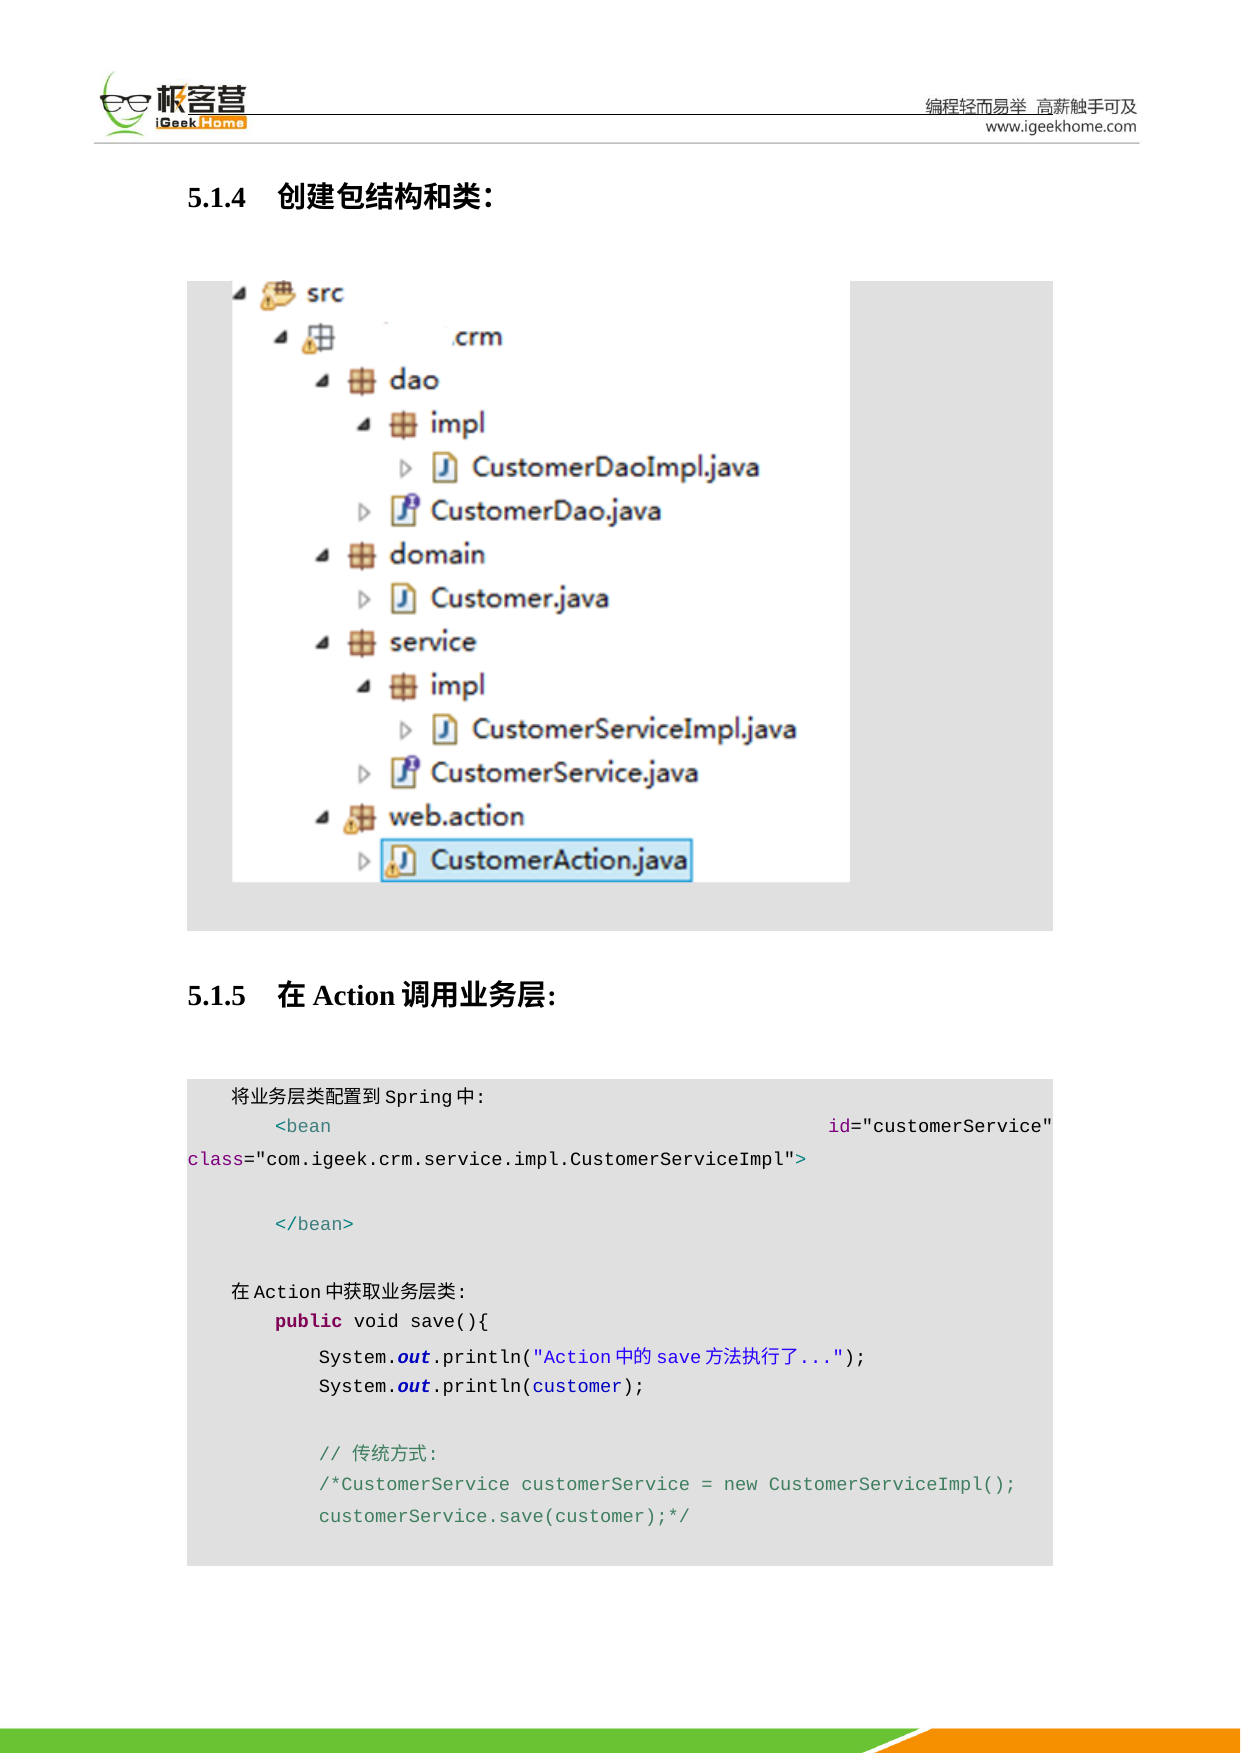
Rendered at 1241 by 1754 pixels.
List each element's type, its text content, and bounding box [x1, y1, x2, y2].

text System.out.println(customer); [187, 1371, 1053, 1404]
picture [0, 1690, 1241, 1753]
picture [0, 1, 1241, 151]
text <bean id="customerService" class="com.igeek.crm.service.impl.CustomerServiceImpl"> [187, 1111, 1053, 1176]
picture [231, 280, 850, 884]
text System.out.println("Action中的save方法执行了..."); [187, 1339, 1053, 1371]
subtitle 在Action调用业务层: [187, 960, 1053, 1025]
text public void save(){ [187, 1306, 1053, 1339]
text /*CustomerService customerService = new CustomerServiceImpl(); [187, 1469, 1053, 1501]
text 在Action中获取业务层类: [187, 1274, 1053, 1306]
text customerService.save(customer);*/ [187, 1501, 1053, 1534]
text 将业务层类配置到Spring中: [187, 1079, 1053, 1111]
text // 传统方式: [187, 1436, 1053, 1469]
text </bean> [187, 1209, 1053, 1241]
subtitle 创建包结构和类： [187, 162, 1053, 227]
